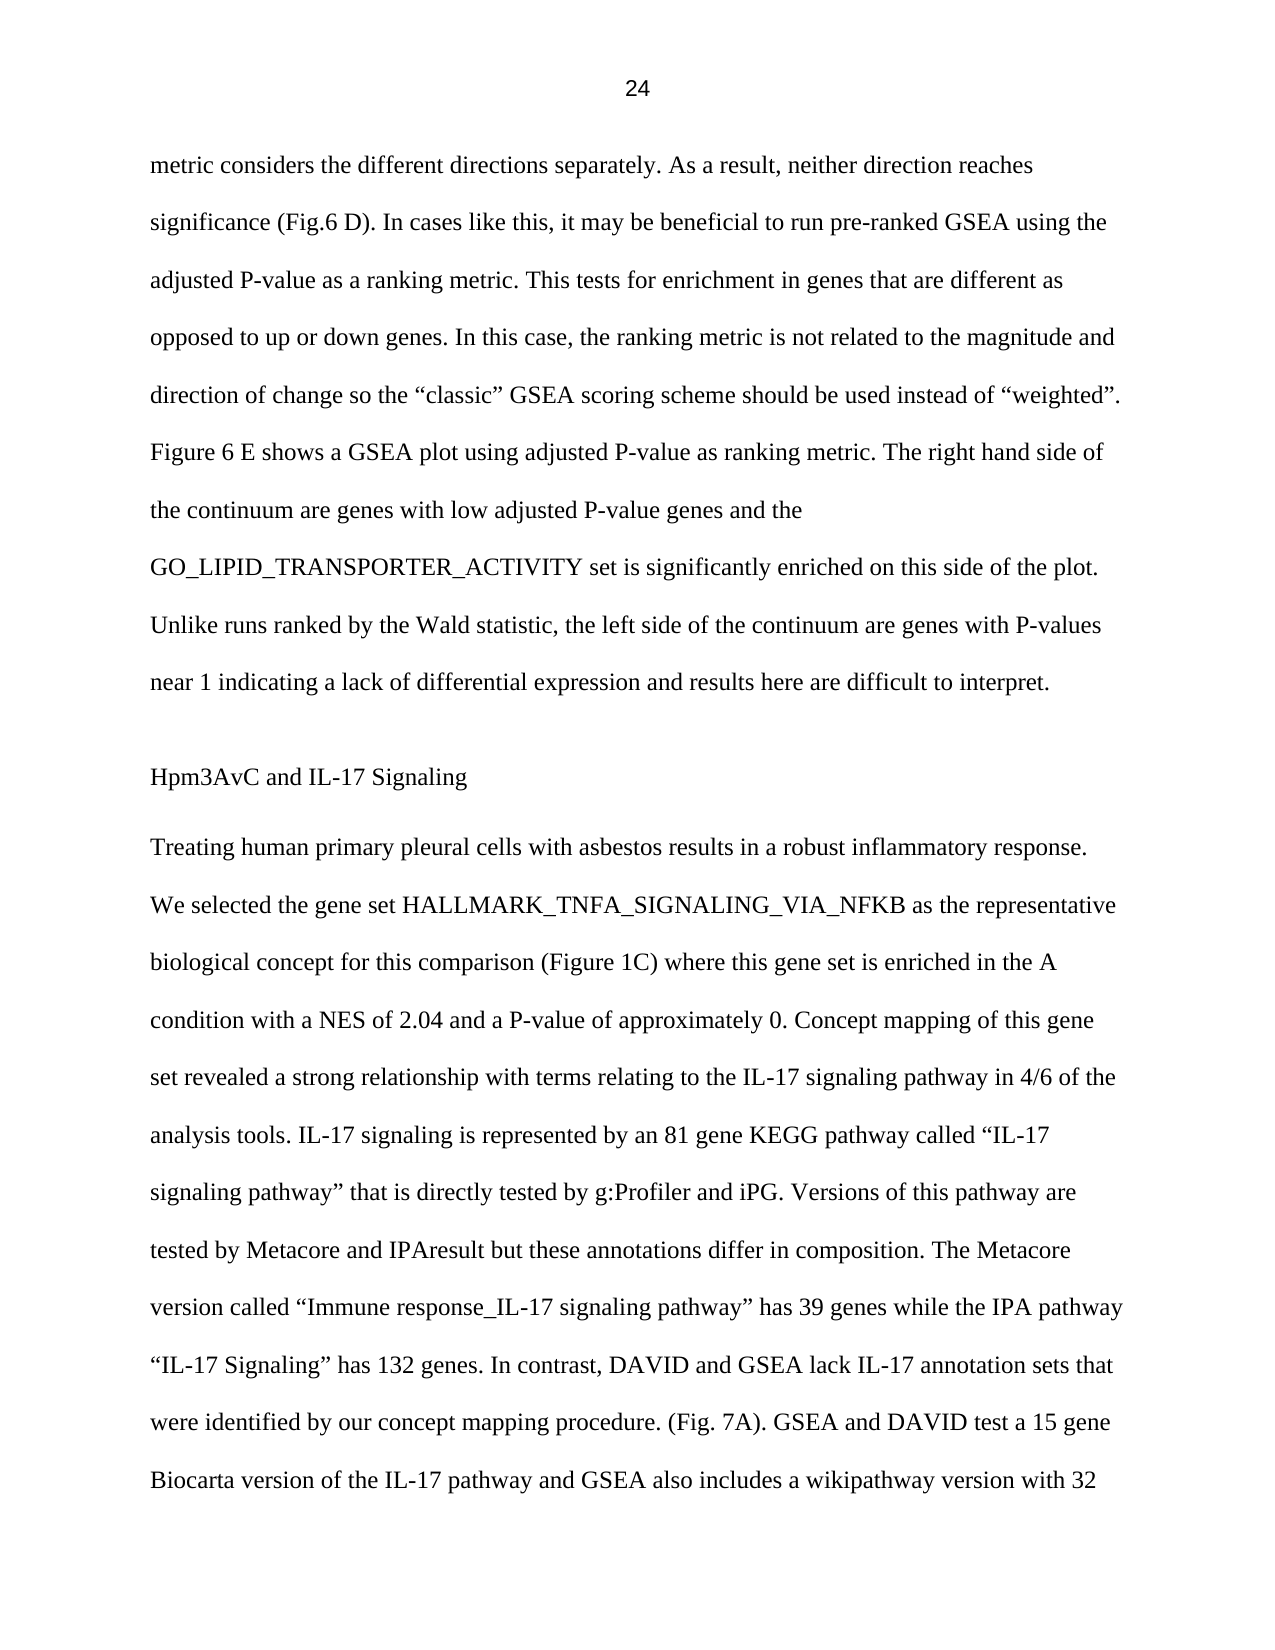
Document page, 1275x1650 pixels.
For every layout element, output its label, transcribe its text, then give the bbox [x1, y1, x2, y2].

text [150, 832, 1125, 1494]
subtitle Hpm3AvC and IL-17 Signaling [150, 762, 1125, 791]
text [150, 150, 1125, 696]
